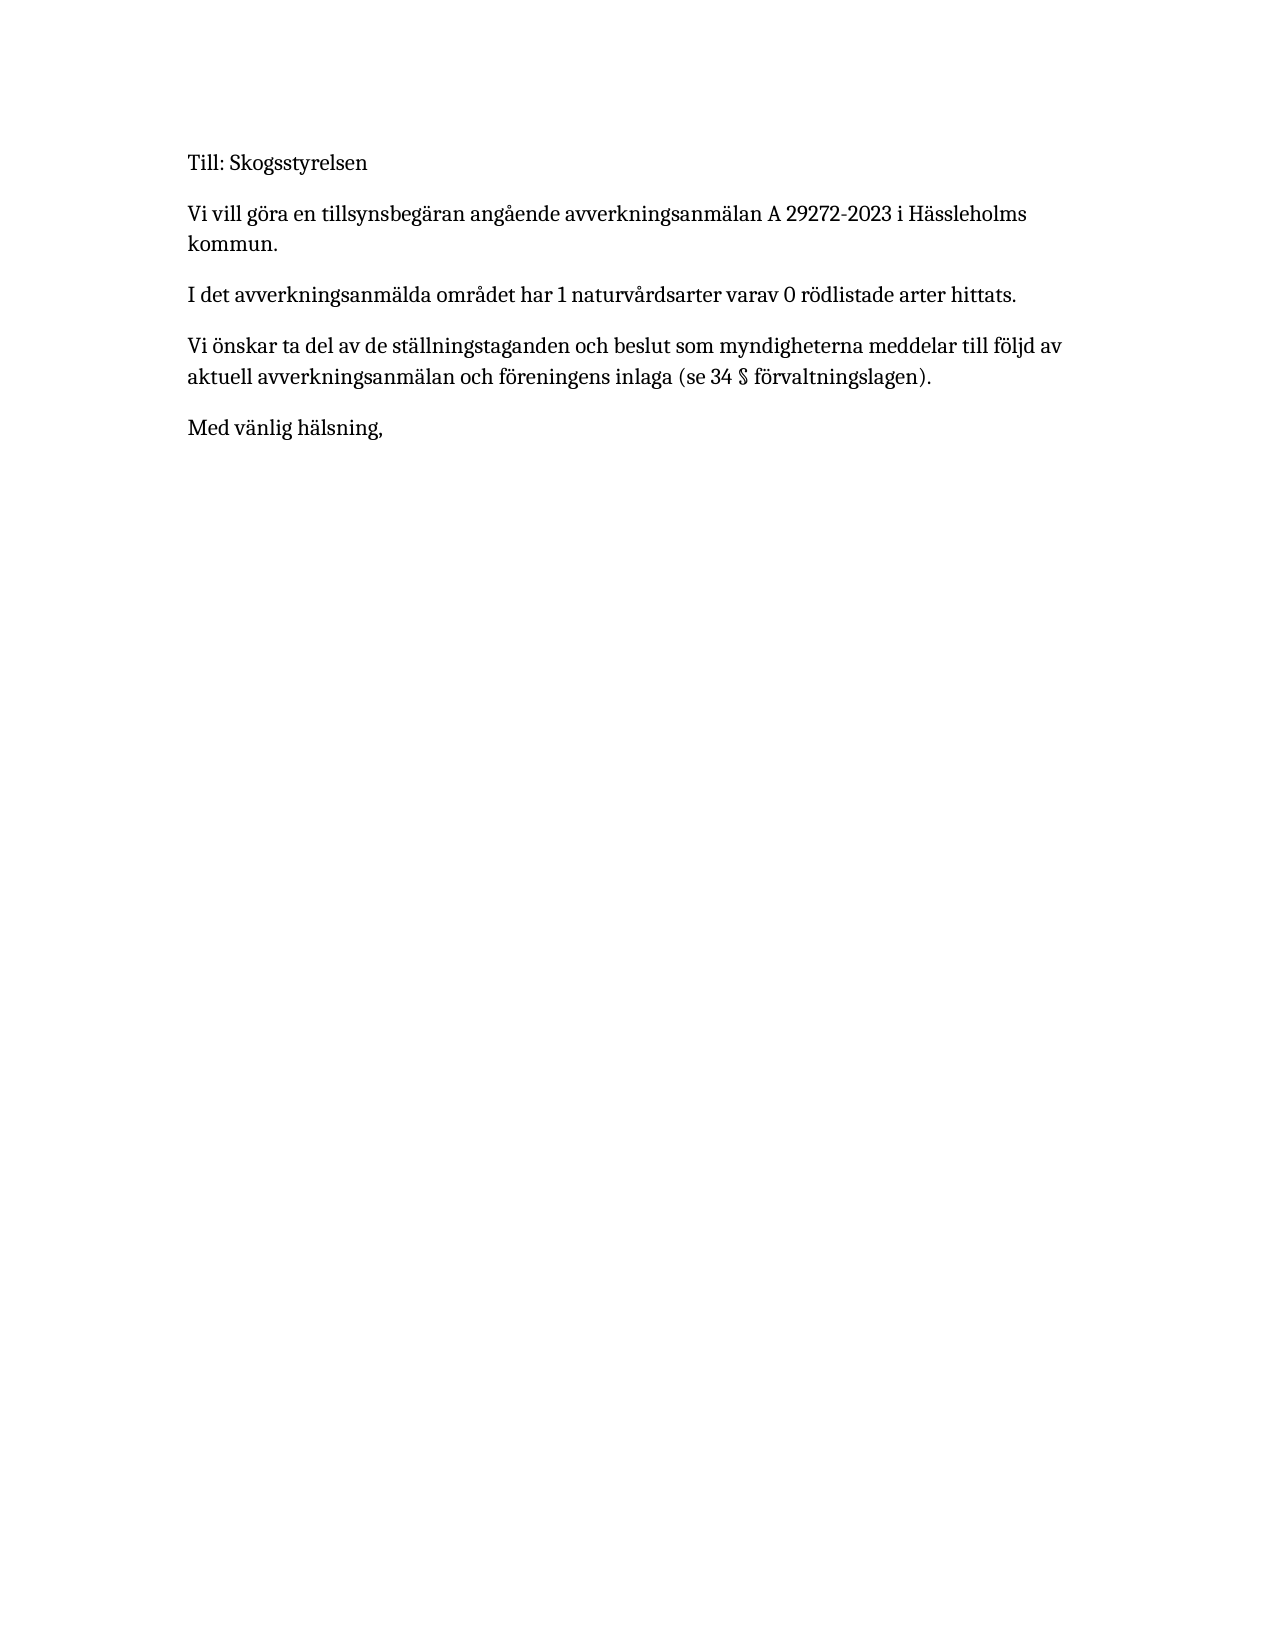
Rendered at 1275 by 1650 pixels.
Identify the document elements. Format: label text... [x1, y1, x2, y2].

text Vi önskar ta del av de ställningstaganden och beslut som myndigheterna meddelar till följd av aktuell avverkningsanmälan och föreningens inlaga (se 34 § förvaltningslagen). [187, 333, 1087, 390]
text Vi vill göra en tillsynsbegäran angående avverkningsanmälan A 29272-2023 i Hässleholms kommun. [187, 201, 1087, 258]
text Med vänlig hälsning, [187, 414, 1087, 471]
text I det avverkningsanmälda området har 1 naturvårdsarter varav 0 rödlistade arter hittats. [187, 282, 1087, 309]
text Till: Skogsstyrelsen [187, 150, 1087, 176]
